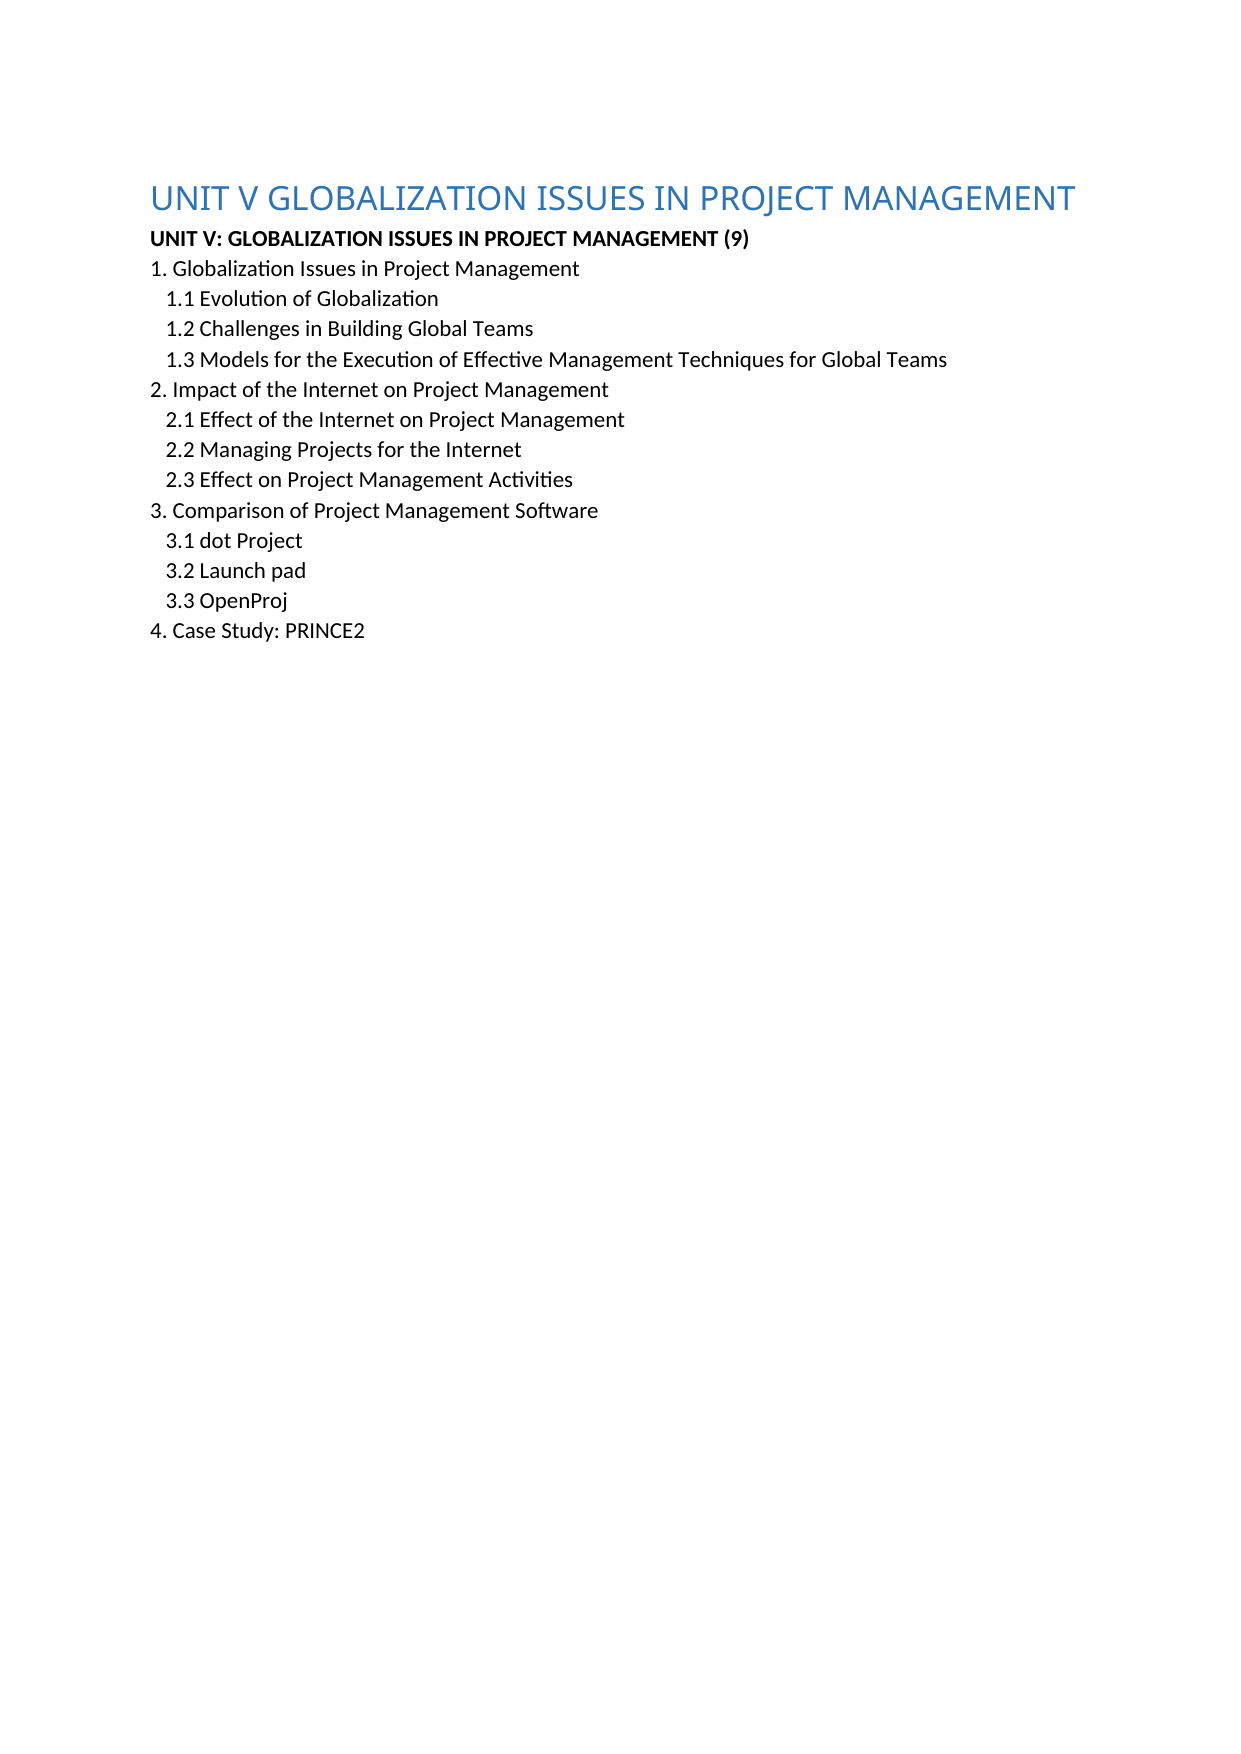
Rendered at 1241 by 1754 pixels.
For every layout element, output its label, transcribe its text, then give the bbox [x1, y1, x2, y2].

text 1.3 Models for the Execution of Effective Management Techniques for Global Teams [150, 345, 1090, 373]
text 2.1 Effect of the Internet on Project Management [150, 405, 1090, 433]
subtitle UNIT V GLOBALIZATION ISSUES IN PROJECT MANAGEMENT [150, 175, 1090, 220]
text 1. Globalization Issues in Project Management [150, 254, 1090, 282]
text 3. Comparison of Project Management Software [150, 496, 1090, 524]
text 2.2 Managing Projects for the Internet [150, 435, 1090, 463]
text 4. Case Study: PRINCE2 [150, 617, 1090, 645]
text UNIT V: GLOBALIZATION ISSUES IN PROJECT MANAGEMENT (9) [150, 224, 1090, 252]
text 1.2 Challenges in Building Global Teams [150, 314, 1090, 343]
text 2.3 Effect on Project Management Activities [150, 466, 1090, 494]
text 2. Impact of the Internet on Project Management [150, 375, 1090, 403]
text 3.2 Launch pad [150, 556, 1090, 584]
text 3.3 OpenProj [150, 586, 1090, 614]
text 3.1 dot Project [150, 526, 1090, 554]
text 1.1 Evolution of Globalization [150, 284, 1090, 312]
